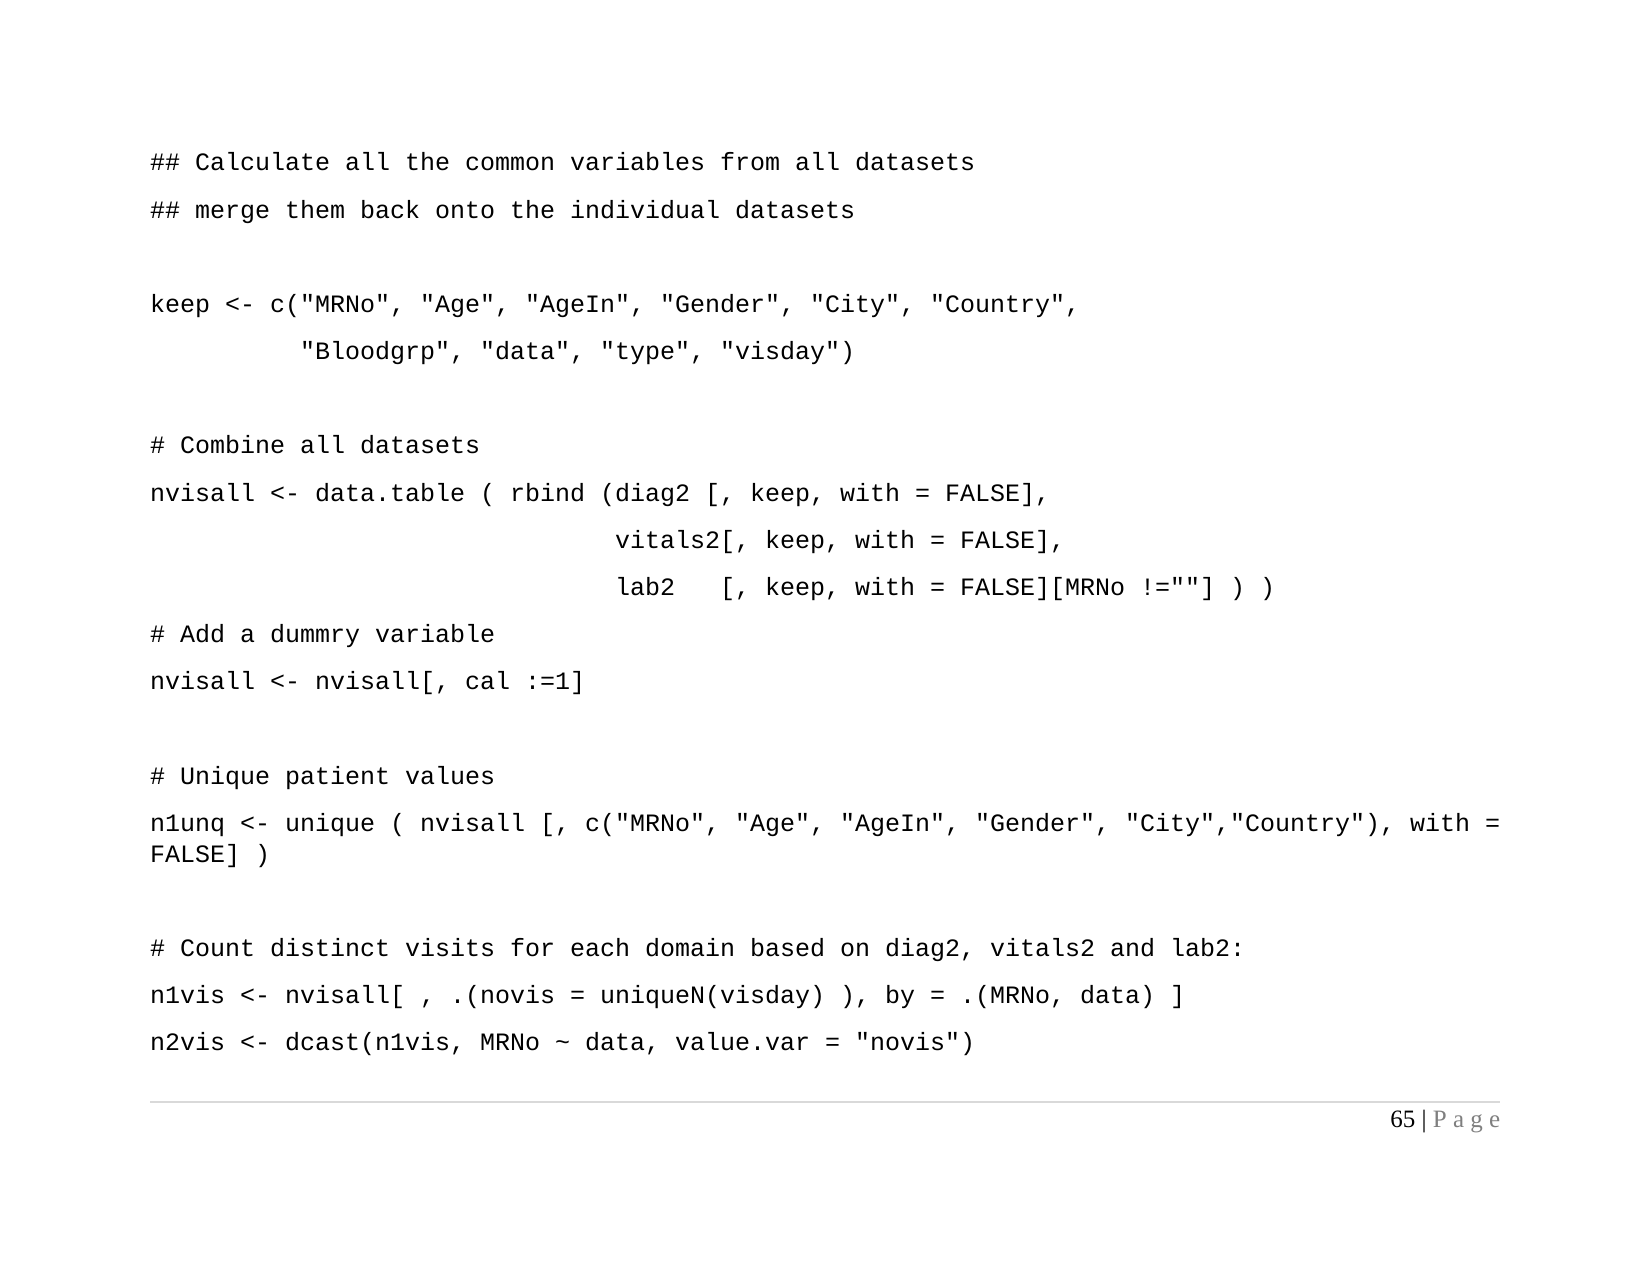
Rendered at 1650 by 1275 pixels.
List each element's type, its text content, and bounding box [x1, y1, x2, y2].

text "Bloodgrp", "data", "type", "visday") [150, 339, 1500, 367]
text nvisall <- nvisall[, cal :=1] [150, 669, 1500, 697]
text ## Calculate all the common variables from all datasets [150, 150, 1500, 178]
text vitals2[, keep, with = FALSE], [150, 527, 1500, 556]
text # Combine all datasets [150, 433, 1500, 461]
text n2vis <- dcast(n1vis, MRNo ~ data, value.var = "novis") [150, 1030, 1500, 1058]
text n1vis <- nvisall[ , .(novis = uniqueN(visday) ), by = .(MRNo, data) ] [150, 983, 1500, 1011]
text ## merge them back onto the individual datasets [150, 197, 1500, 226]
text nvisall <- data.table ( rbind (diag2 [, keep, with = FALSE], [150, 480, 1500, 509]
text # Count distinct visits for each domain based on diag2, vitals2 and lab2: [150, 936, 1500, 964]
text n1unq <- unique ( nvisall [, c("MRNo", "Age", "AgeIn", "Gender", "City","Country"), with = FALSE] ) [150, 811, 1500, 869]
text # Add a dummry variable [150, 622, 1500, 650]
text # Unique patient values [150, 763, 1500, 792]
text keep <- c("MRNo", "Age", "AgeIn", "Gender", "City", "Country", [150, 292, 1500, 320]
text lab2 [, keep, with = FALSE][MRNo !=""] ) ) [150, 575, 1500, 603]
